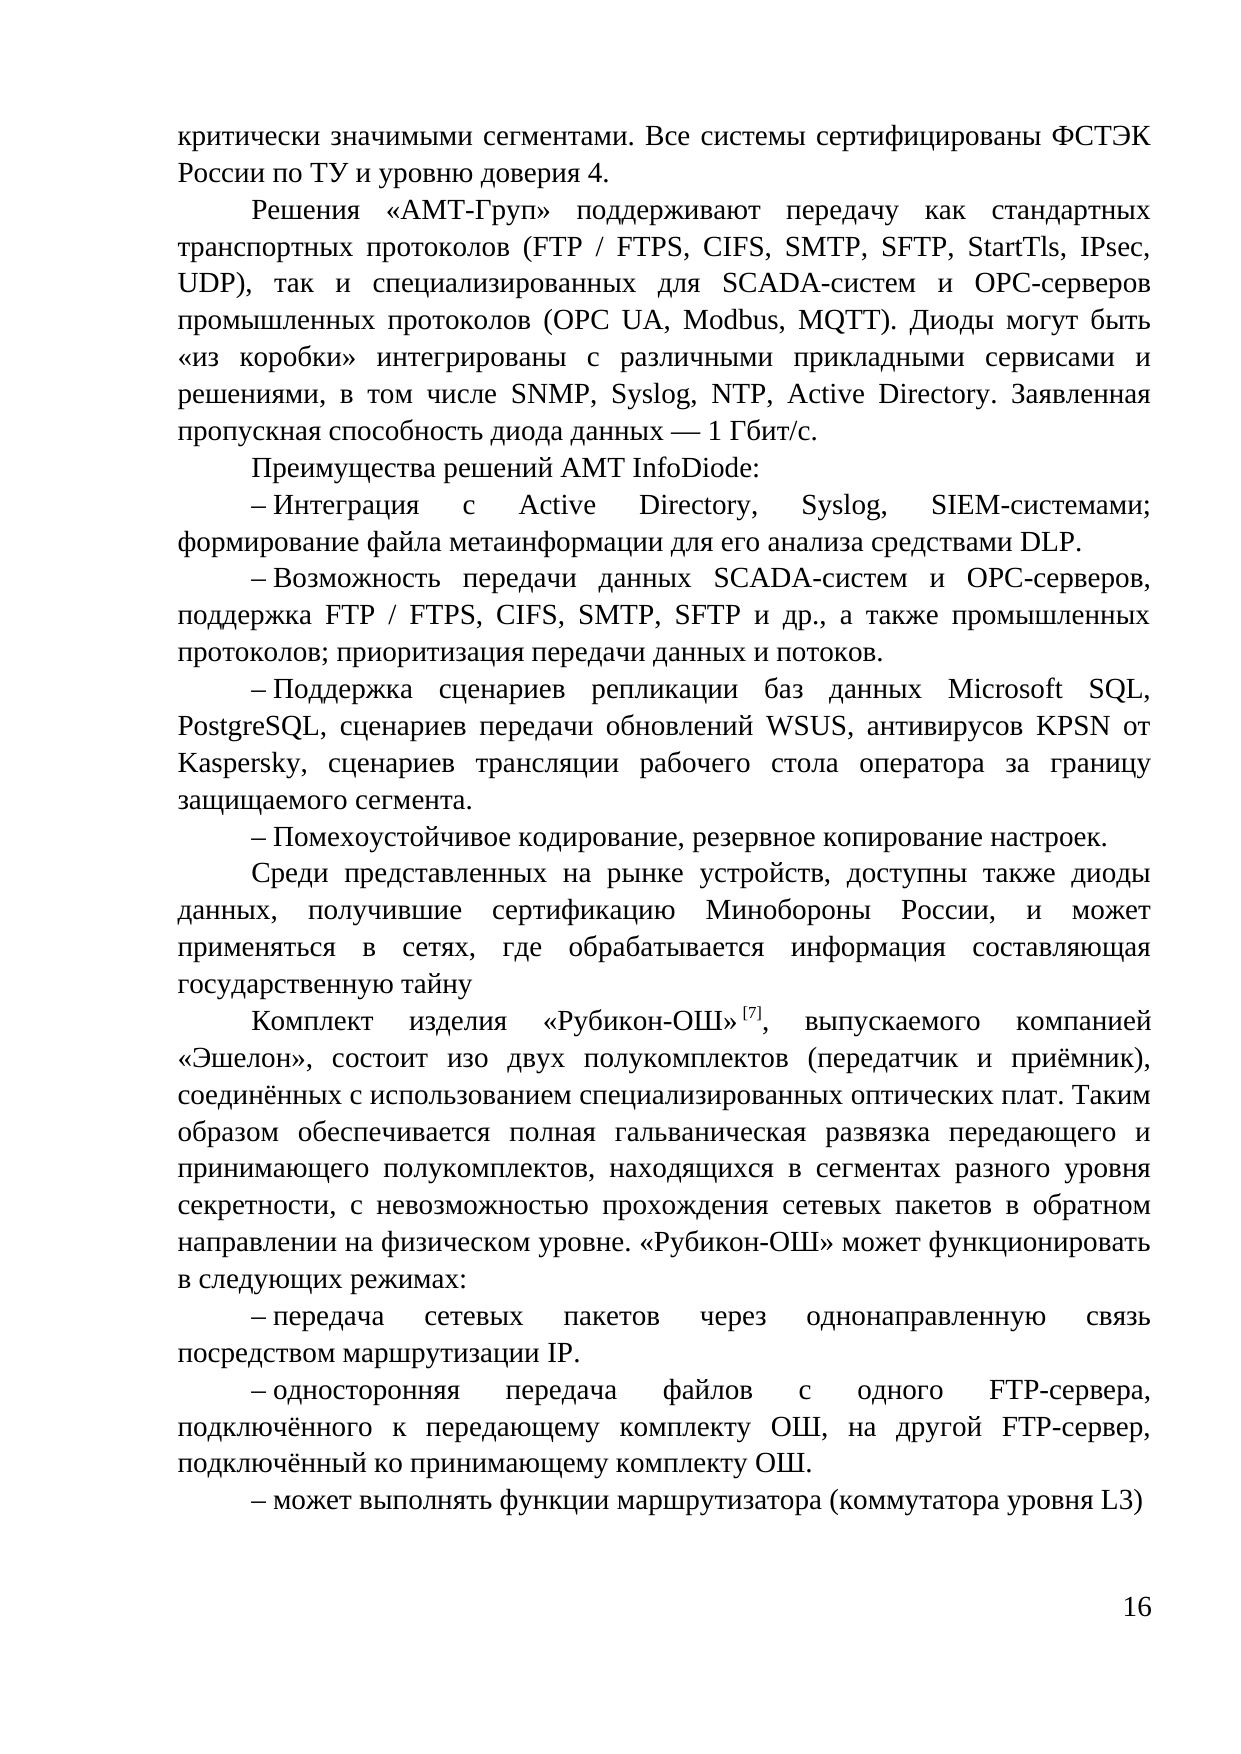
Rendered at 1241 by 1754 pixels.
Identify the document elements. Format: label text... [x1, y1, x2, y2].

text Преимущества решений AMT InfoDiode: [177, 450, 1152, 483]
text Комплект изделия «Рубикон-ОШ» [7], выпускаемого компанией «Эшелон», состоит изо двух полукомплектов (передатчик и приёмник), соединённых с использованием специализированных оптических плат. Таким образом обеспечивается полная гальваническая развязка передающего и принимающего полукомплектов, находящихся в сегментах разного уровня секретности, с невозможностью прохождения сетевых пакетов в обратном направлении на физическом уровне. «Рубикон-ОШ» может функционировать в следующих режимах: [177, 1003, 1152, 1295]
text – Интеграция с Active Directory, Syslog, SIEM-системами; формирование файла метаинформации для его анализа средствами DLP. [177, 487, 1152, 557]
text – передача сетевых пакетов через однонаправленную связь посредством маршрутизации IP. [177, 1298, 1152, 1368]
text Решения «AMT-Груп» поддерживают передачу как стандартных транспортных протоколов (FTP / FTPS, CIFS, SMTP, SFTP, StartTls, IPsec, UDP), так и специализированных для SCADA-систем и OPC-серверов промышленных протоколов (OPC UA, Modbus, MQTT). Диоды могут быть «из коробки» интегрированы с различными прикладными сервисами и решениями, в том числе SNMP, Syslog, NTP, Active Directory. Заявленная пропускная способность диода данных — 1 Гбит/с. [177, 192, 1152, 447]
text – Поддержка сценариев репликации баз данных Microsoft SQL, PostgreSQL, сценариев передачи обновлений WSUS, антивирусов KPSN от Kaspersky, сценариев трансляции рабочего стола оператора за границу защищаемого сегмента. [177, 671, 1152, 815]
text – Помехоустойчивое кодирование, резервное копирование настроек. [177, 819, 1152, 852]
text – может выполнять функции маршрутизатора (коммутатора уровня L3) [177, 1482, 1152, 1516]
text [177, 118, 1152, 188]
text Среди представленных на рынке устройств, доступны также диоды данных, получившие сертификацию Минобороны России, и может применяться в сетях, где обрабатывается информация составляющая государственную тайну [177, 856, 1152, 1000]
text – односторонняя передача файлов с одного FTP-сервера, подключённого к передающему комплекту ОШ, на другой FTP-сервер, подключённый ко принимающему комплекту ОШ. [177, 1372, 1152, 1479]
text – Возможность передачи данных SCADA-систем и OPC-серверов, поддержка FTP / FTPS, CIFS, SMTP, SFTP и др., а также промышленных протоколов; приоритизация передачи данных и потоков. [177, 561, 1152, 668]
